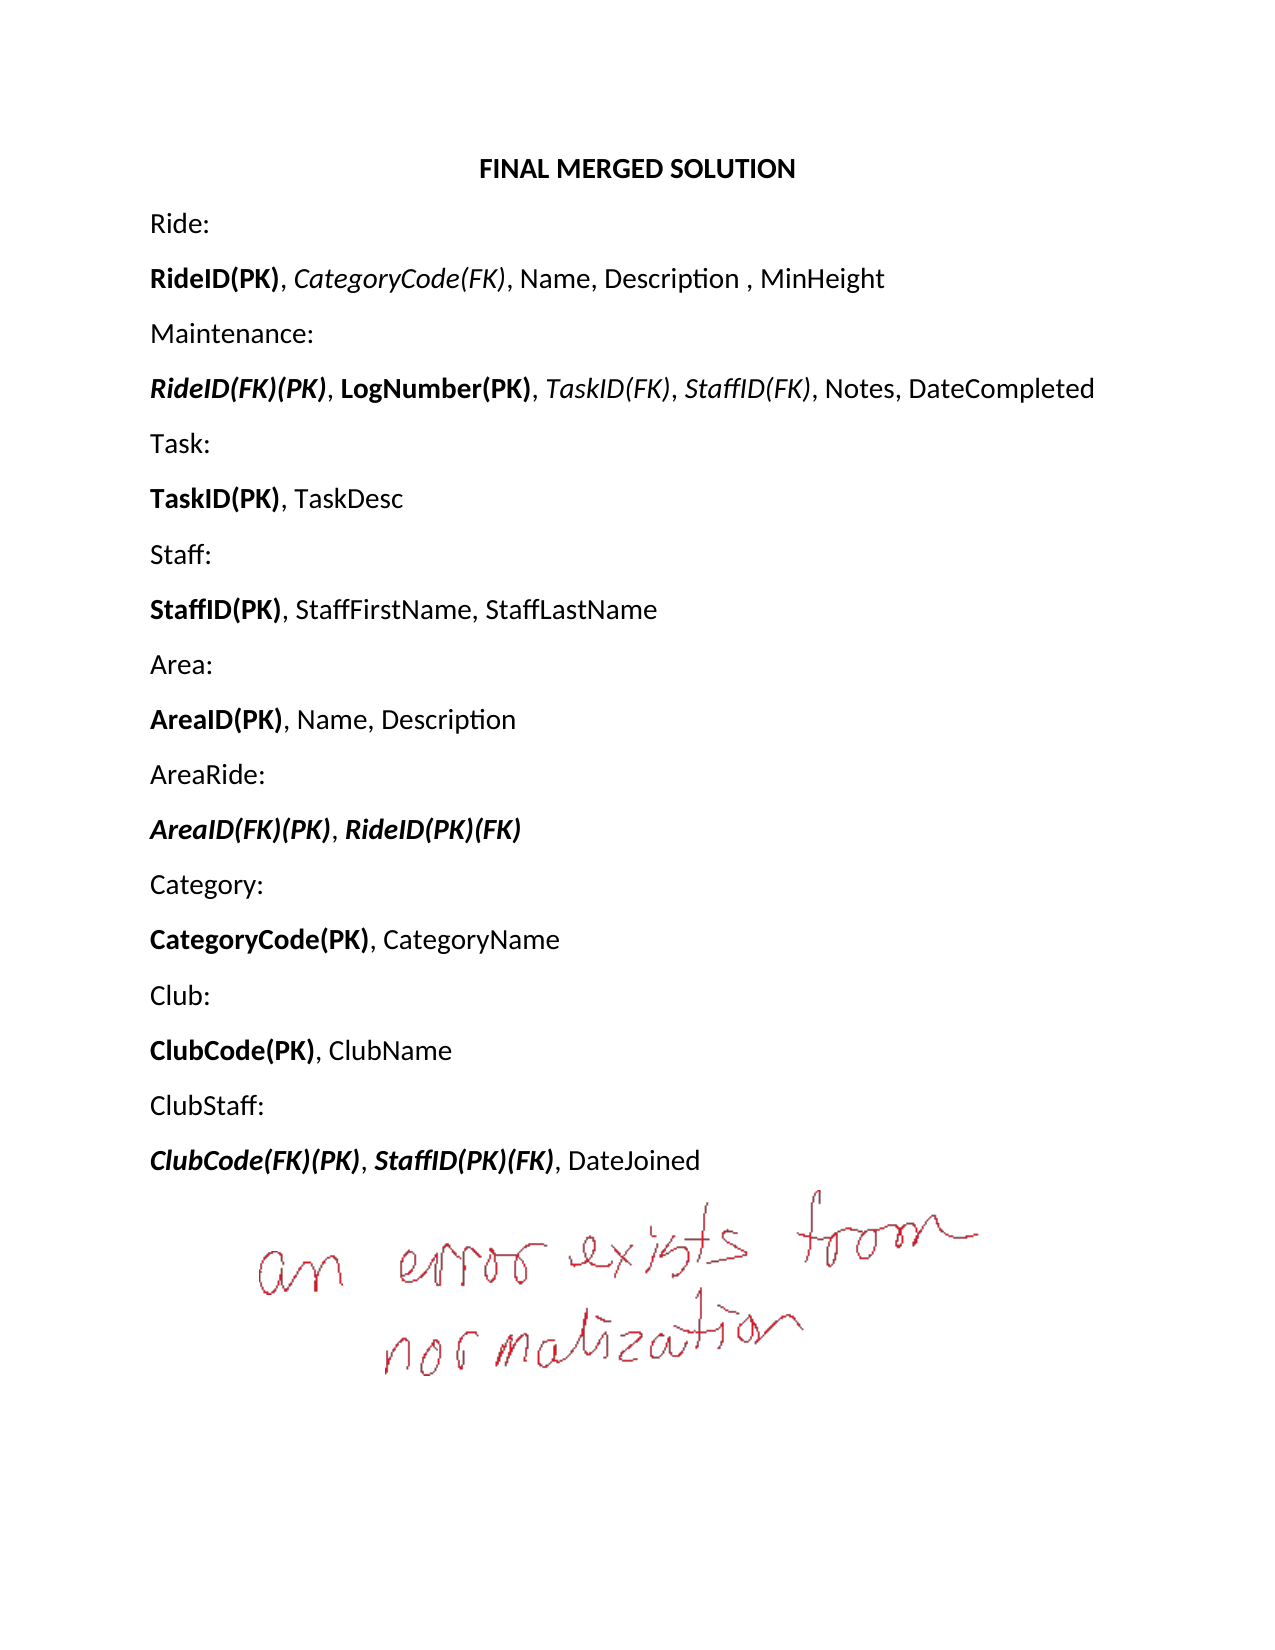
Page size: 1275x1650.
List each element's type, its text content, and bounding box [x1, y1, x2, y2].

text AreaID(FK)(PK), RideID(PK)(FK) [150, 811, 1125, 847]
text CategoryCode(PK), CategoryName [150, 921, 1125, 957]
text ClubCode(PK), ClubName [150, 1032, 1125, 1067]
picture [385, 1190, 980, 1376]
text Area: [150, 646, 1125, 682]
text Ride: [150, 205, 1125, 241]
text Task: [150, 426, 1125, 461]
text RideID(FK)(PK), LogNumber(PK), TaskID(FK), StaffID(FK), Notes, DateCompleted [150, 370, 1125, 406]
text FINAL MERGED SOLUTION [150, 150, 1125, 186]
text Maintenance: [150, 315, 1125, 351]
text Club: [150, 977, 1125, 1012]
text Category: [150, 866, 1125, 902]
text RideID(PK), CategoryCode(FK), Name, Description , MinHeight [150, 260, 1125, 296]
text AreaRide: [150, 756, 1125, 792]
text Staff: [150, 536, 1125, 571]
text ClubStaff: [150, 1087, 1125, 1122]
text StaffID(PK), StaffFirstName, StaffLastName [150, 591, 1125, 626]
text ClubCode(FK)(PK), StaffID(PK)(FK), DateJoined [150, 1142, 1125, 1177]
text TaskID(PK), TaskDesc [150, 481, 1125, 516]
picture [259, 1251, 343, 1295]
text AreaID(PK), Name, Description [150, 701, 1125, 737]
